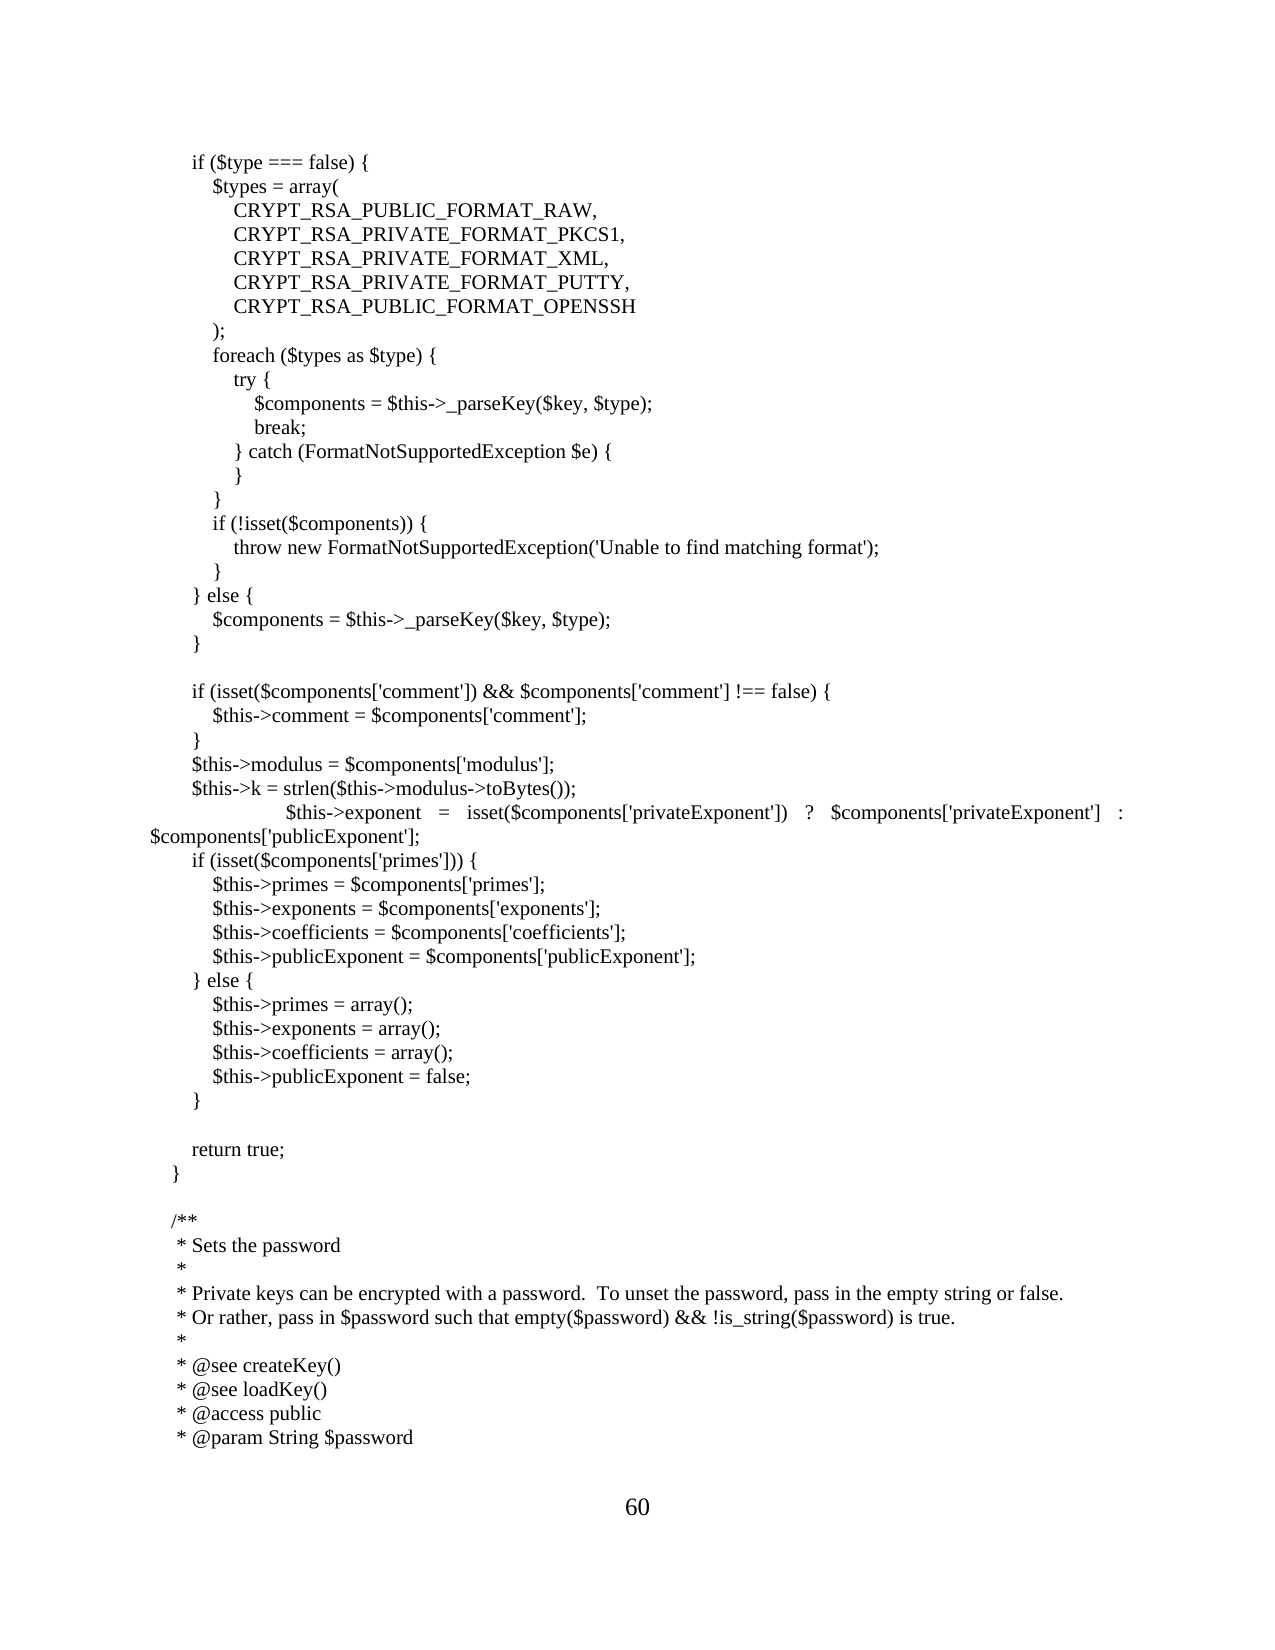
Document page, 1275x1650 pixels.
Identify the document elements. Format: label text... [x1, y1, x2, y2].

text } else { [150, 968, 1125, 992]
text if (isset($components['comment']) && $components['comment'] !== false) { [150, 679, 1125, 703]
text * [150, 1257, 1125, 1281]
text $components = $this->_parseKey($key, $type); [150, 607, 1125, 631]
text CRYPT_RSA_PRIVATE_FORMAT_PUTTY, [150, 270, 1125, 294]
text throw new FormatNotSupportedException('Unable to find matching format'); [150, 535, 1125, 559]
text $this->k = strlen($this->modulus->toBytes()); [150, 776, 1125, 800]
text } catch (FormatNotSupportedException $e) { [150, 439, 1125, 463]
text } [150, 631, 1125, 655]
text $components = $this->_parseKey($key, $type); [150, 391, 1125, 415]
text * [150, 1329, 1125, 1353]
text * @see loadKey() [150, 1377, 1125, 1401]
text if ($type === false) { [150, 150, 1125, 174]
text } [150, 1161, 1125, 1185]
text $this->exponent = isset($components['privateExponent']) ? $components['privateExponent'] : $components['publicExponent']; [150, 800, 1125, 848]
text if (!isset($components)) { [150, 511, 1125, 535]
text $types = array( [150, 174, 1125, 198]
text /** [150, 1209, 1125, 1233]
text break; [150, 415, 1125, 439]
text } [150, 1088, 1125, 1112]
text * @see createKey() [150, 1353, 1125, 1377]
text CRYPT_RSA_PUBLIC_FORMAT_OPENSSH [150, 294, 1125, 318]
text $this->modulus = $components['modulus']; [150, 752, 1125, 776]
text } [150, 727, 1125, 752]
text $this->exponents = $components['exponents']; [150, 896, 1125, 920]
text } [150, 559, 1125, 583]
text } [150, 463, 1125, 487]
text return true; [150, 1137, 1125, 1161]
text $this->coefficients = $components['coefficients']; [150, 920, 1125, 944]
text * Or rather, pass in $password such that empty($password) && !is_string($password) is true. [150, 1305, 1125, 1329]
text $this->coefficients = array(); [150, 1040, 1125, 1064]
text $this->comment = $components['comment']; [150, 703, 1125, 727]
text $this->exponents = array(); [150, 1016, 1125, 1040]
text CRYPT_RSA_PUBLIC_FORMAT_RAW, [150, 198, 1125, 222]
text * Private keys can be encrypted with a password. To unset the password, pass in the empty string or false. [150, 1281, 1125, 1305]
text $this->primes = $components['primes']; [150, 872, 1125, 896]
text $this->publicExponent = false; [150, 1064, 1125, 1088]
text try { [150, 367, 1125, 391]
text CRYPT_RSA_PRIVATE_FORMAT_XML, [150, 246, 1125, 270]
text ); [150, 318, 1125, 342]
text CRYPT_RSA_PRIVATE_FORMAT_PKCS1, [150, 222, 1125, 246]
text foreach ($types as $type) { [150, 342, 1125, 367]
text $this->primes = array(); [150, 992, 1125, 1016]
text $this->publicExponent = $components['publicExponent']; [150, 944, 1125, 968]
text * @access public [150, 1401, 1125, 1425]
text * Sets the password [150, 1233, 1125, 1257]
text } [150, 487, 1125, 511]
text if (isset($components['primes'])) { [150, 848, 1125, 872]
text } else { [150, 583, 1125, 607]
text * @param String $password [150, 1425, 1125, 1449]
